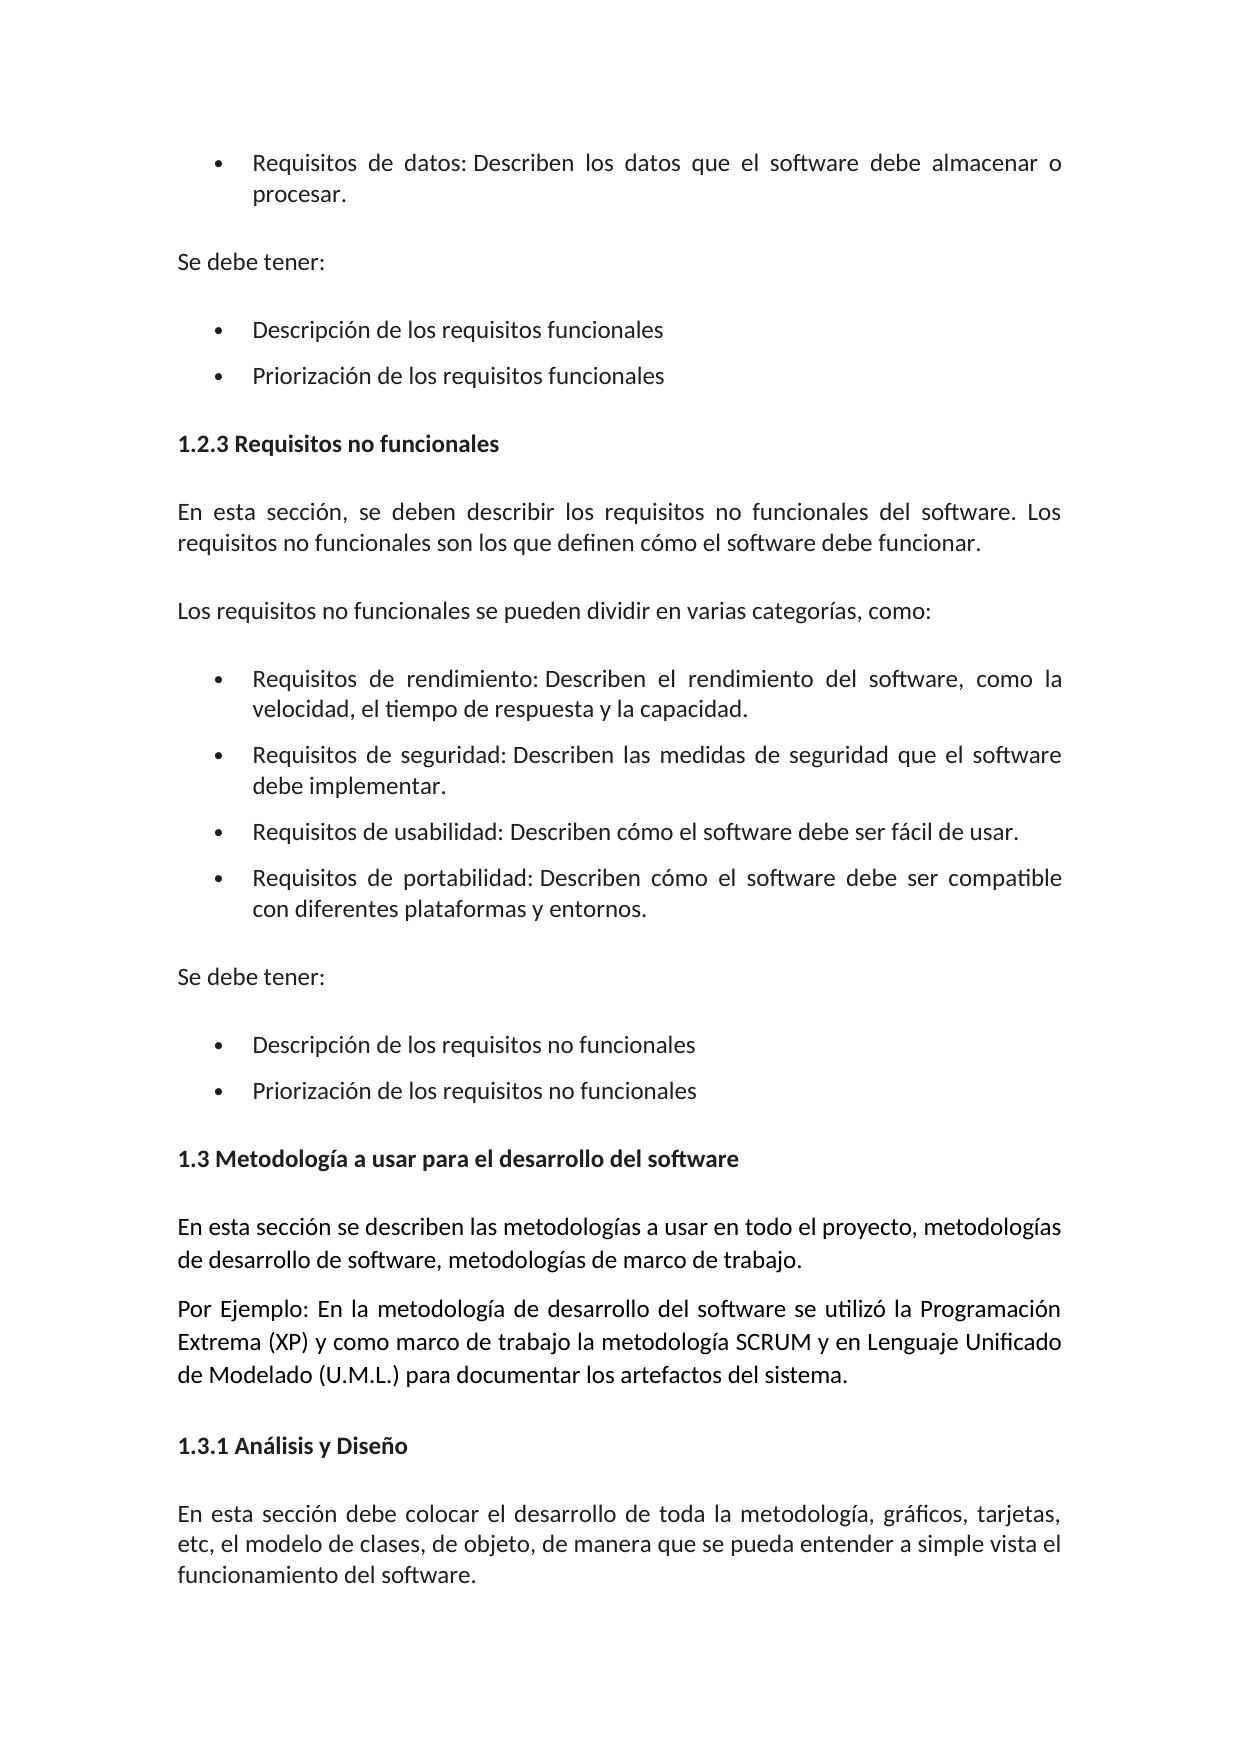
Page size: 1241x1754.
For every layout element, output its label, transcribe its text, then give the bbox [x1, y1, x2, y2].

list Descripción de los requisitos no funcionales [215, 1029, 1063, 1059]
text Los requisitos no funcionales se pueden dividir en varias categorías, como: [177, 595, 1063, 625]
text 1.3.1 Análisis y Diseño [177, 1430, 1063, 1460]
text 1.2.3 Requisitos no funcionales [177, 428, 1063, 459]
list Priorización de los requisitos no funcionales [215, 1075, 1063, 1106]
list Requisitos de portabilidad: Describen cómo el software debe ser compatible con diferentes plataformas y entornos. [215, 862, 1063, 923]
list Requisitos de datos: Describen los datos que el software debe almacenar o procesar. [215, 148, 1063, 209]
list Priorización de los requisitos funcionales [215, 360, 1063, 391]
text En esta sección, se deben describir los requisitos no funcionales del software. Los requisitos no funcionales son los que definen cómo el software debe funcionar. [177, 496, 1063, 557]
list Requisitos de rendimiento: Describen el rendimiento del software, como la velocidad, el tiempo de respuesta y la capacidad. [215, 663, 1063, 724]
text En esta sección se describen las metodologías a usar en todo el proyecto, metodologías de desarrollo de software, metodologías de marco de trabajo. [177, 1211, 1063, 1274]
text En esta sección debe colocar el desarrollo de toda la metodología, gráficos, tarjetas, etc, el modelo de clases, de objeto, de manera que se pueda entender a simple vista el funcionamiento del software. [177, 1498, 1063, 1589]
list Descripción de los requisitos funcionales [215, 314, 1063, 345]
text Por Ejemplo: En la metodología de desarrollo del software se utilizó la Programación Extrema (XP) y como marco de trabajo la metodología SCRUM y en Lenguaje Unificado de Modelado (U.M.L.) para documentar los artefactos del sistema. [177, 1294, 1063, 1390]
text 1.3 Metodología a usar para el desarrollo del software [177, 1143, 1063, 1174]
list Requisitos de usabilidad: Describen cómo el software debe ser fácil de usar. [215, 816, 1063, 847]
text Se debe tener: [177, 961, 1063, 991]
list Requisitos de seguridad: Describen las medidas de seguridad que el software debe implementar. [215, 739, 1063, 801]
text Se debe tener: [177, 246, 1063, 277]
